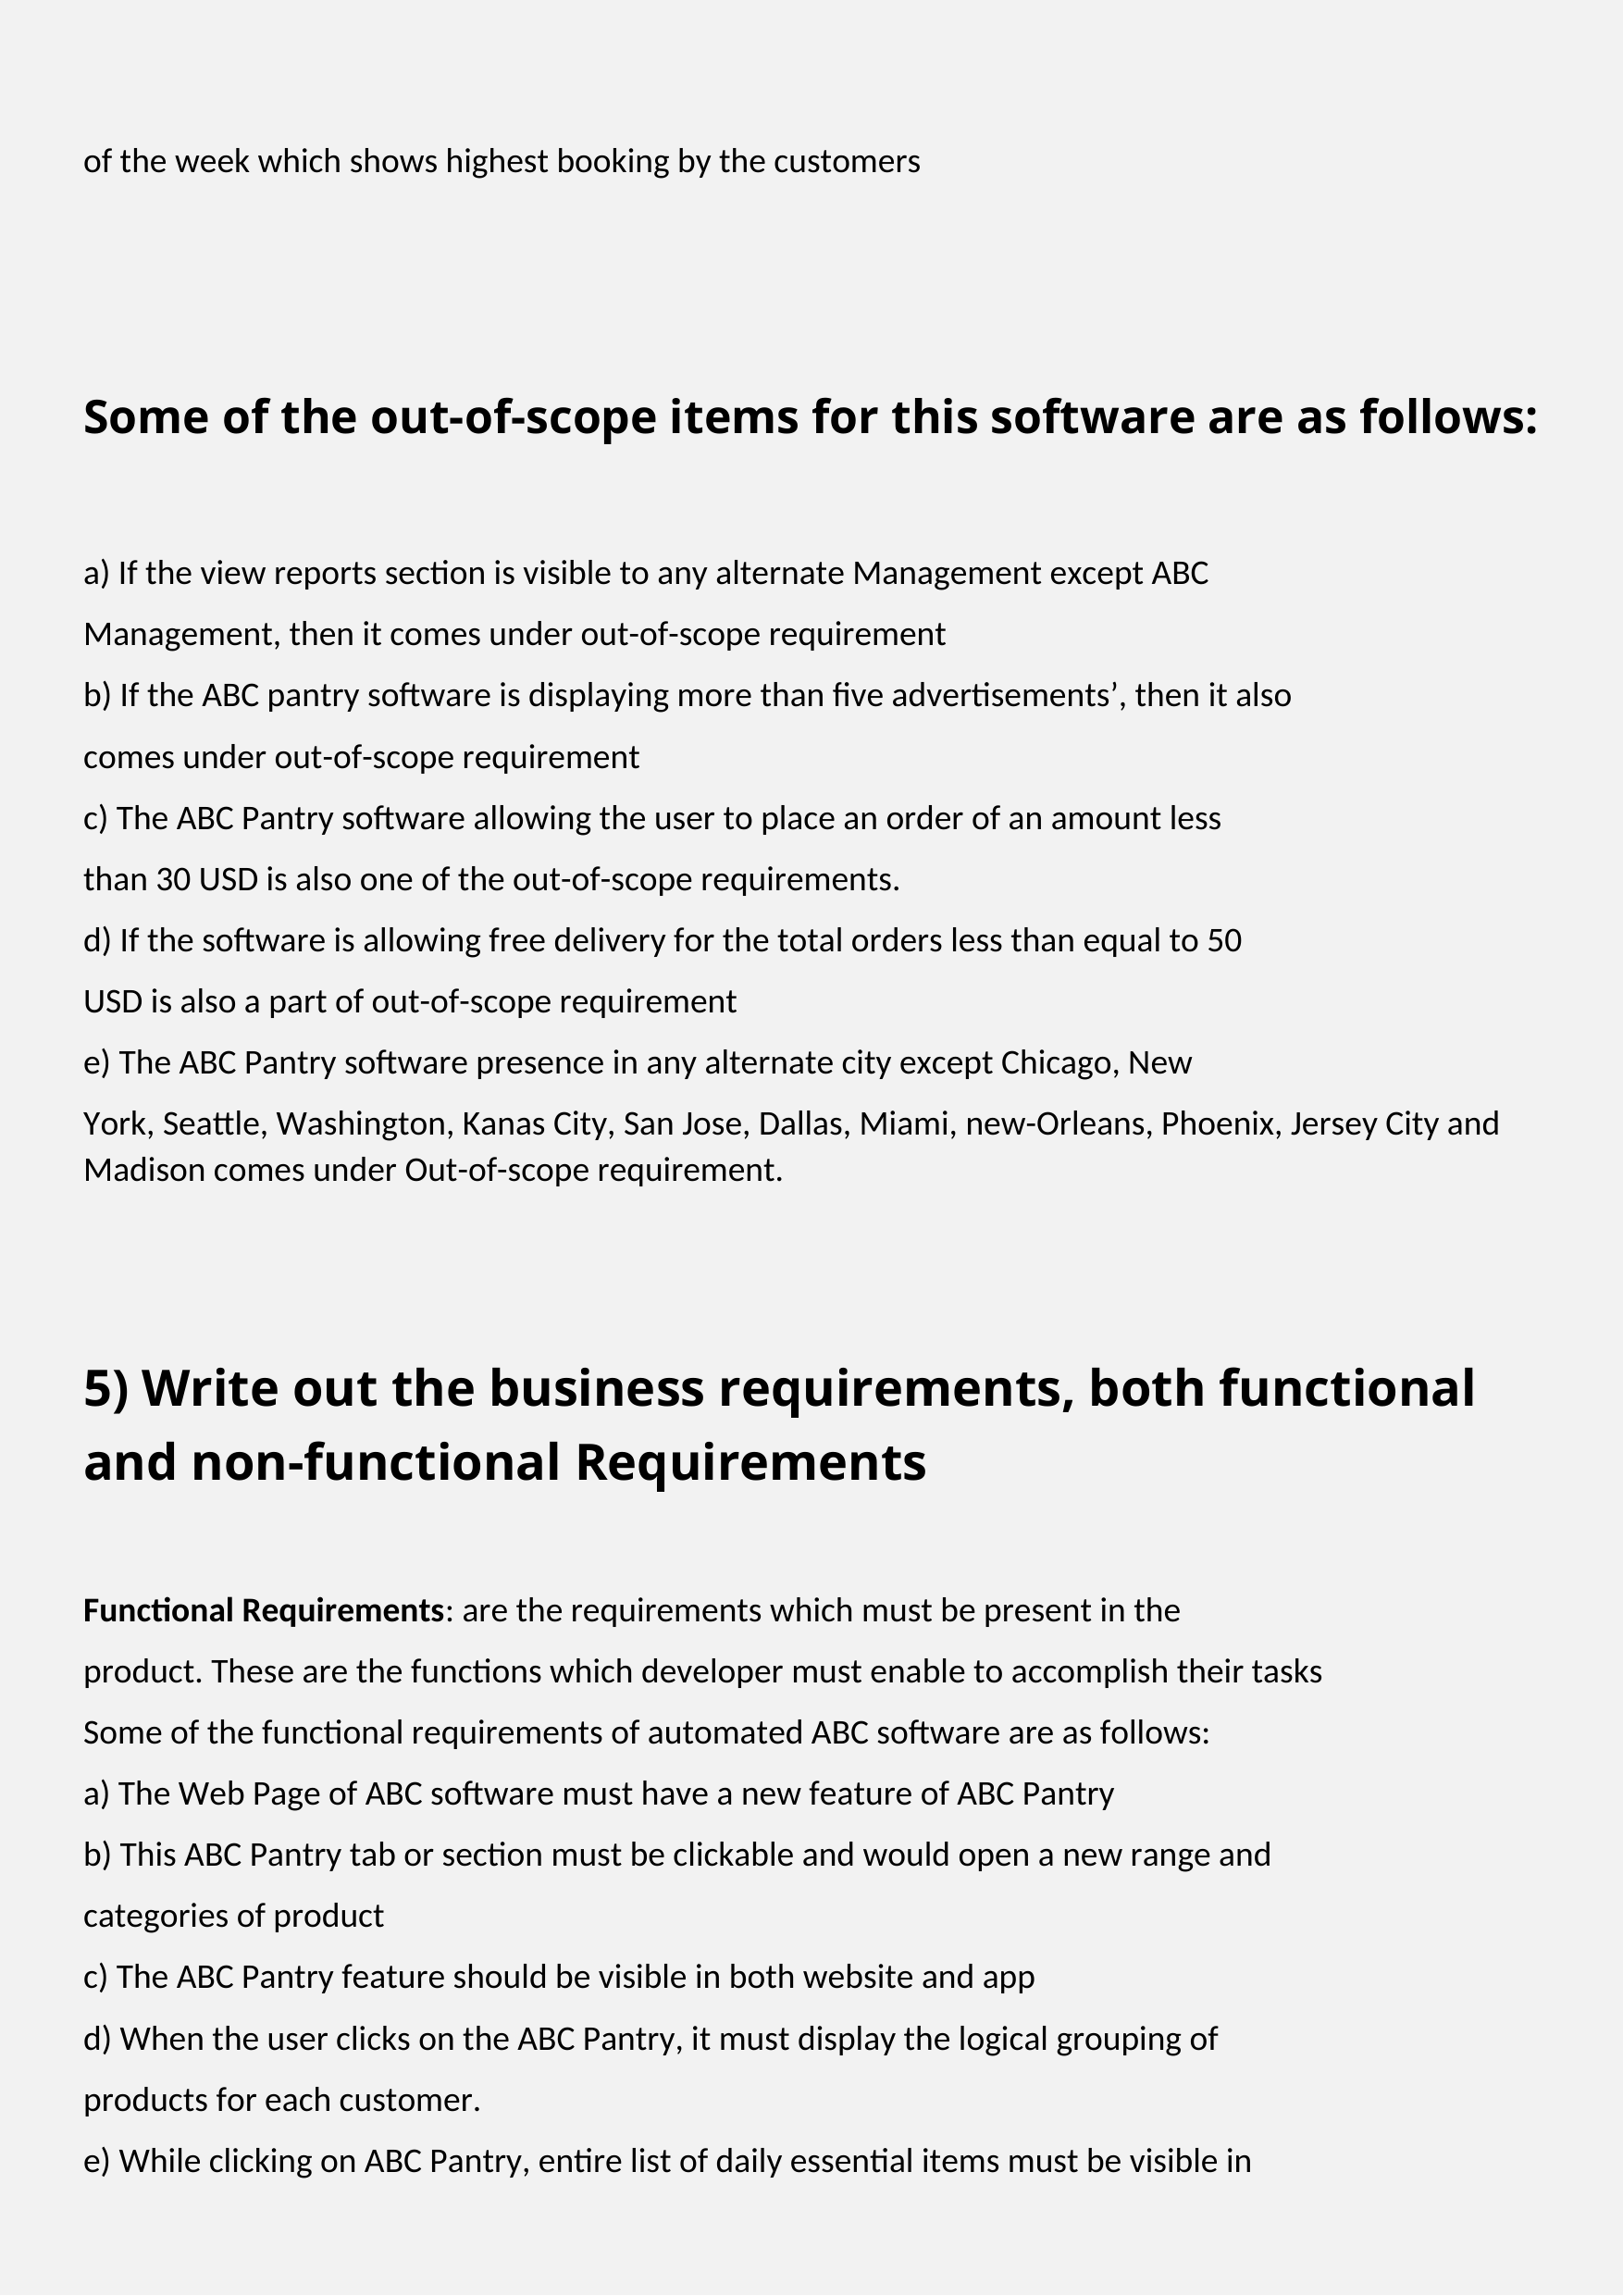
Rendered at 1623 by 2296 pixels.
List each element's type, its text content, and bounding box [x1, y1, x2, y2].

text than 30 USD is also one of the out-of-scope requirements. [83, 857, 1540, 900]
text York, Seattle, Washington, Kanas City, San Jose, Dallas, Miami, new-Orleans, Phoenix, Jersey City and Madison comes under Out-of-scope requirement. [83, 1101, 1540, 1190]
text e) While clicking on ABC Pantry, entire list of daily essential items must be visible in [83, 2139, 1540, 2181]
text Some of the functional requirements of automated ABC software are as follows: [83, 1710, 1540, 1753]
text b) This ABC Pantry tab or section must be clickable and would open a new range and [83, 1832, 1540, 1875]
text USD is also a part of out-of-scope requirement [83, 979, 1540, 1022]
text comes under out-of-scope requirement [83, 734, 1540, 776]
text product. These are the functions which developer must enable to accomplish their tasks [83, 1649, 1540, 1691]
text Some of the out-of-scope items for this software are as follows: [83, 383, 1540, 447]
text of the week which shows highest booking by the customers [83, 139, 1540, 181]
text Management, then it comes under out-of-scope requirement [83, 612, 1540, 654]
text a) The Web Page of ABC software must have a new feature of ABC Pantry [83, 1771, 1540, 1814]
text d) If the software is allowing free delivery for the total orders less than equal to 50 [83, 918, 1540, 961]
text c) The ABC Pantry feature should be visible in both website and app [83, 1955, 1540, 1997]
text e) The ABC Pantry software presence in any alternate city except Chicago, New [83, 1040, 1540, 1083]
text 5) Write out the business requirements, both functional and non-functional Requirements [83, 1353, 1540, 1495]
text Functional Requirements: are the requirements which must be present in the [83, 1588, 1540, 1630]
text products for each customer. [83, 2078, 1540, 2120]
text categories of product [83, 1893, 1540, 1936]
text b) If the ABC pantry software is displaying more than five advertisements’, then it also [83, 673, 1540, 715]
text a) If the view reports section is visible to any alternate Management except ABC [83, 551, 1540, 593]
text c) The ABC Pantry software allowing the user to place an order of an amount less [83, 795, 1540, 838]
text d) When the user clicks on the ABC Pantry, it must display the logical grouping of [83, 2016, 1540, 2058]
